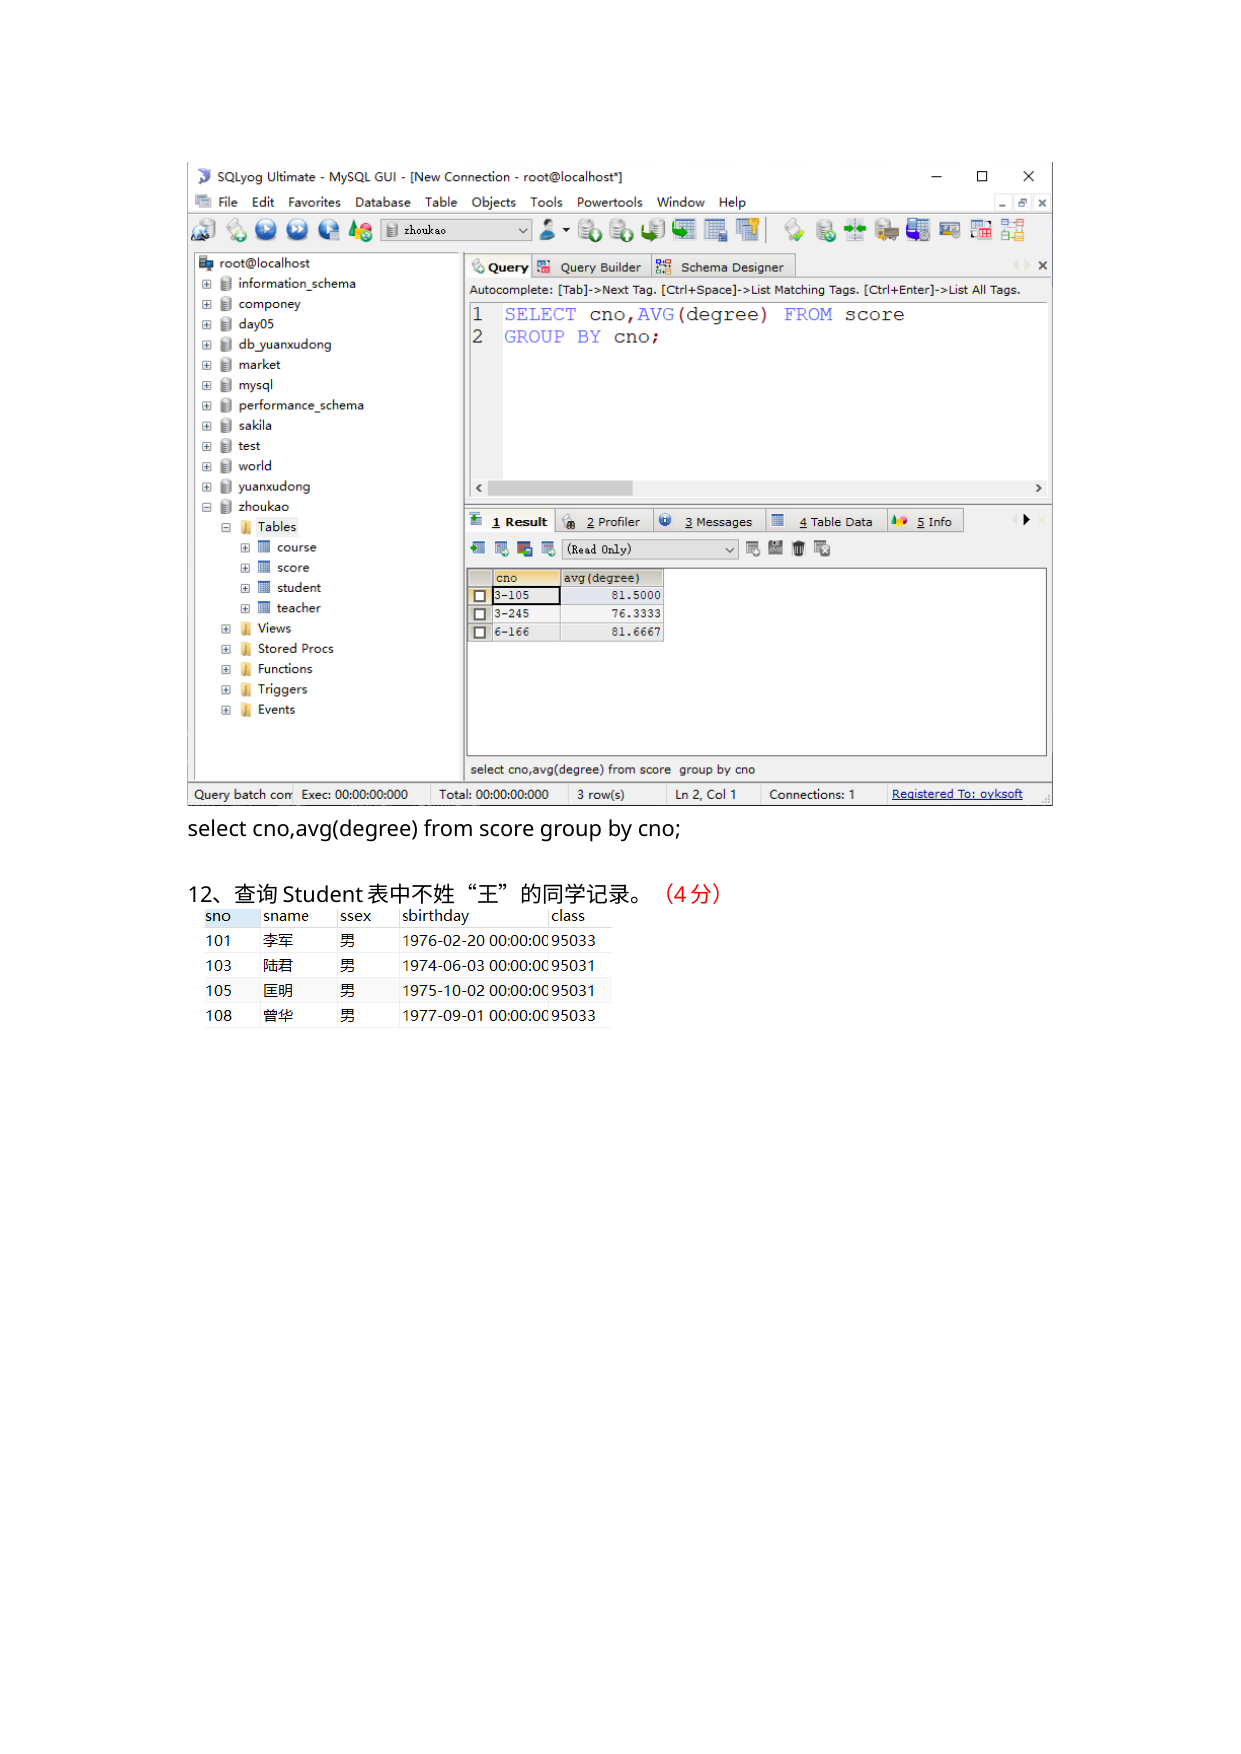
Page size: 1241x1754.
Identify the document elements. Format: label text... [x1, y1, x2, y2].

text 12、查询Student表中不姓“王”的同学记录。（4分） [187, 877, 1053, 909]
picture [187, 162, 1053, 806]
picture [204, 909, 612, 1031]
text select cno,avg(degree) from score group by cno; [187, 812, 1053, 844]
